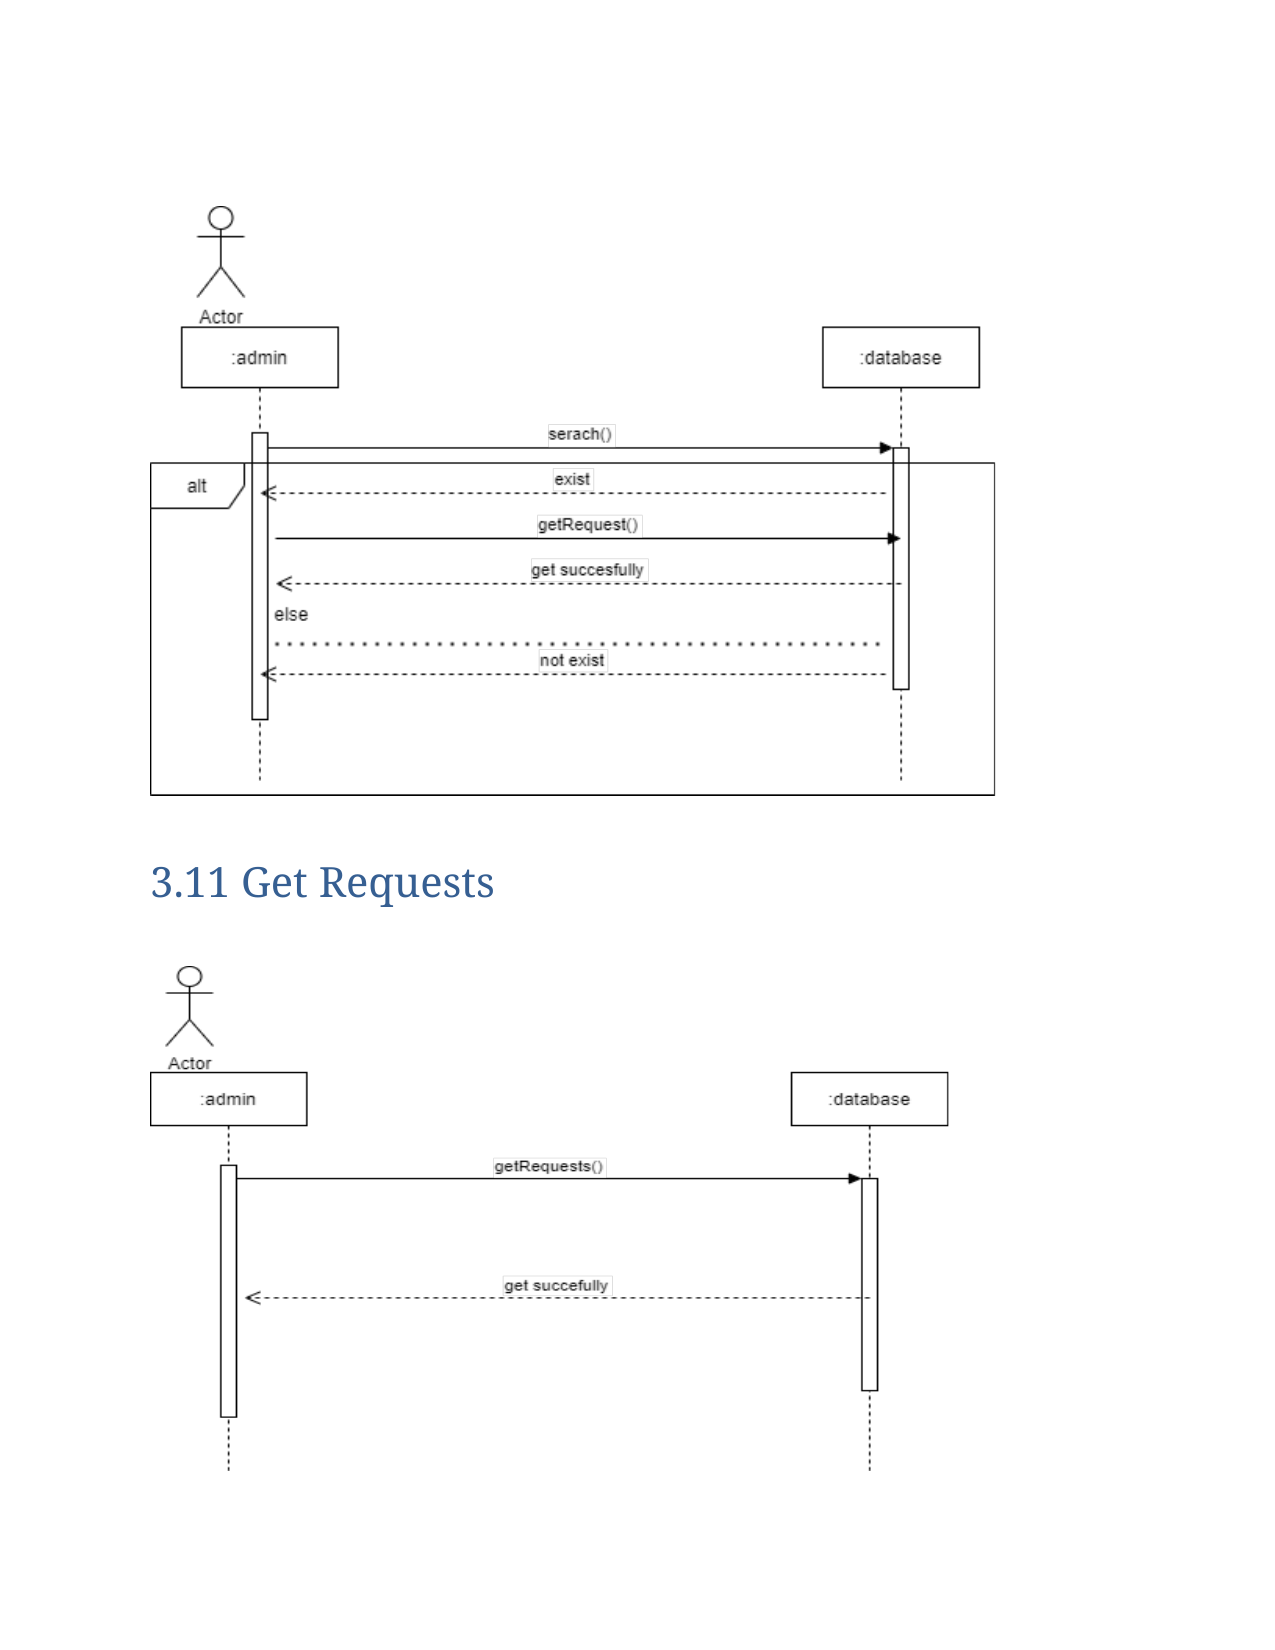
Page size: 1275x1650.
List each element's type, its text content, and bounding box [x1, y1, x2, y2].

picture [150, 966, 949, 1471]
text 3.11 Get Requests [150, 853, 1125, 909]
picture [150, 206, 996, 796]
